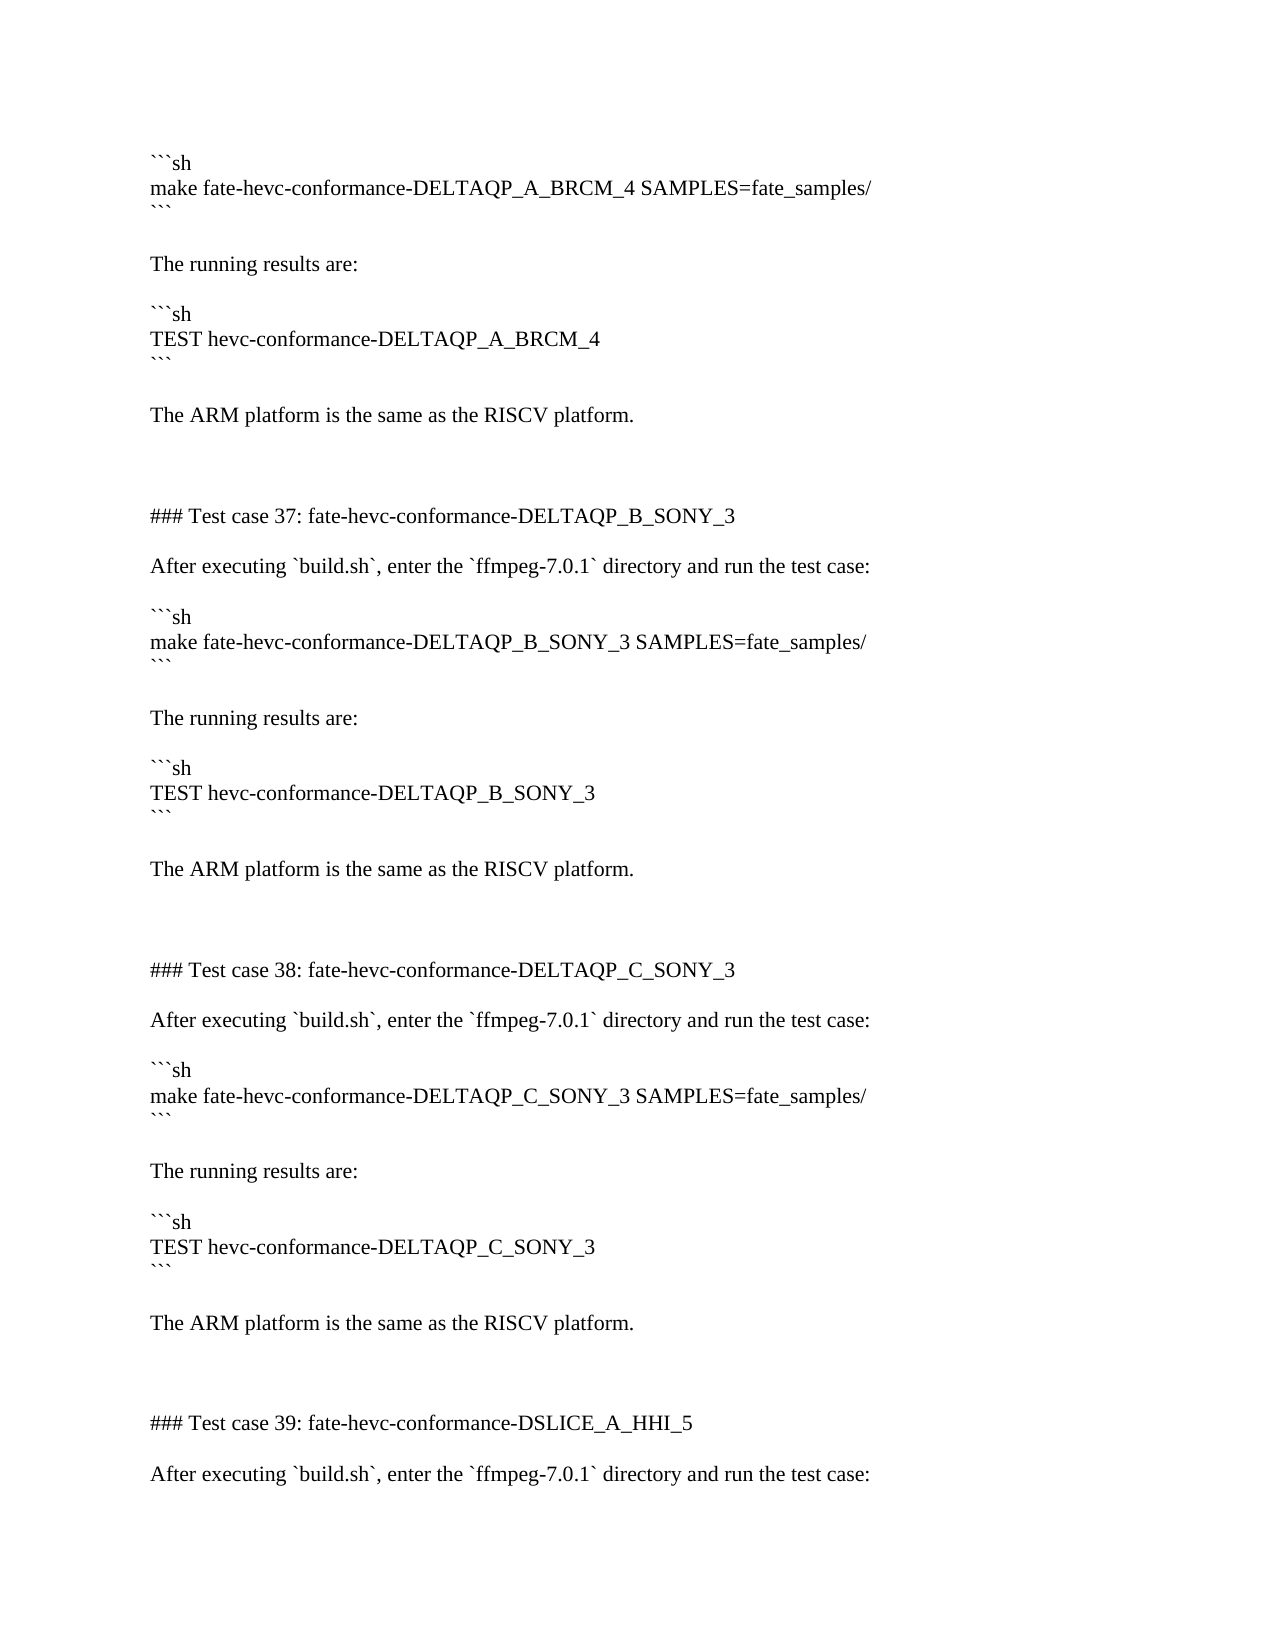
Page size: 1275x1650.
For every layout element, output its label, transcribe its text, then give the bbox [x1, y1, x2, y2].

text make fate-hevc-conformance-DELTAQP_A_BRCM_4 SAMPLES=fate_samples/ [150, 175, 1125, 200]
text TEST hevc-conformance-DELTAQP_C_SONY_3 [150, 1234, 1125, 1259]
text make fate-hevc-conformance-DELTAQP_C_SONY_3 SAMPLES=fate_samples/ [150, 1083, 1125, 1108]
text ```sh [150, 301, 1125, 326]
text The running results are: [150, 704, 1125, 730]
text ```sh [150, 755, 1125, 780]
text make fate-hevc-conformance-DELTAQP_B_SONY_3 SAMPLES=fate_samples/ [150, 629, 1125, 654]
text ``` [150, 200, 1125, 226]
text ### Test case 38: fate-hevc-conformance-DELTAQP_C_SONY_3 [150, 957, 1125, 982]
text ``` [150, 654, 1125, 679]
text The running results are: [150, 1158, 1125, 1183]
text ### Test case 39: fate-hevc-conformance-DSLICE_A_HHI_5 [150, 1410, 1125, 1436]
text After executing `build.sh`, enter the `ffmpeg-7.0.1` directory and run the test case: [150, 553, 1125, 578]
text ### Test case 37: fate-hevc-conformance-DELTAQP_B_SONY_3 [150, 503, 1125, 528]
text ``` [150, 805, 1125, 831]
text ```sh [150, 604, 1125, 629]
text The ARM platform is the same as the RISCV platform. [150, 856, 1125, 881]
text ``` [150, 1108, 1125, 1133]
text After executing `build.sh`, enter the `ffmpeg-7.0.1` directory and run the test case: [150, 1007, 1125, 1032]
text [150, 402, 1125, 427]
text ```sh [150, 1209, 1125, 1234]
text ```sh [150, 150, 1125, 175]
text ```sh [150, 1057, 1125, 1083]
text TEST hevc-conformance-DELTAQP_B_SONY_3 [150, 780, 1125, 805]
text ``` [150, 1259, 1125, 1284]
text After executing `build.sh`, enter the `ffmpeg-7.0.1` directory and run the test case: [150, 1461, 1125, 1486]
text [150, 1309, 1125, 1335]
text The running results are: [150, 251, 1125, 276]
text ``` [150, 352, 1125, 377]
text TEST hevc-conformance-DELTAQP_A_BRCM_4 [150, 326, 1125, 352]
